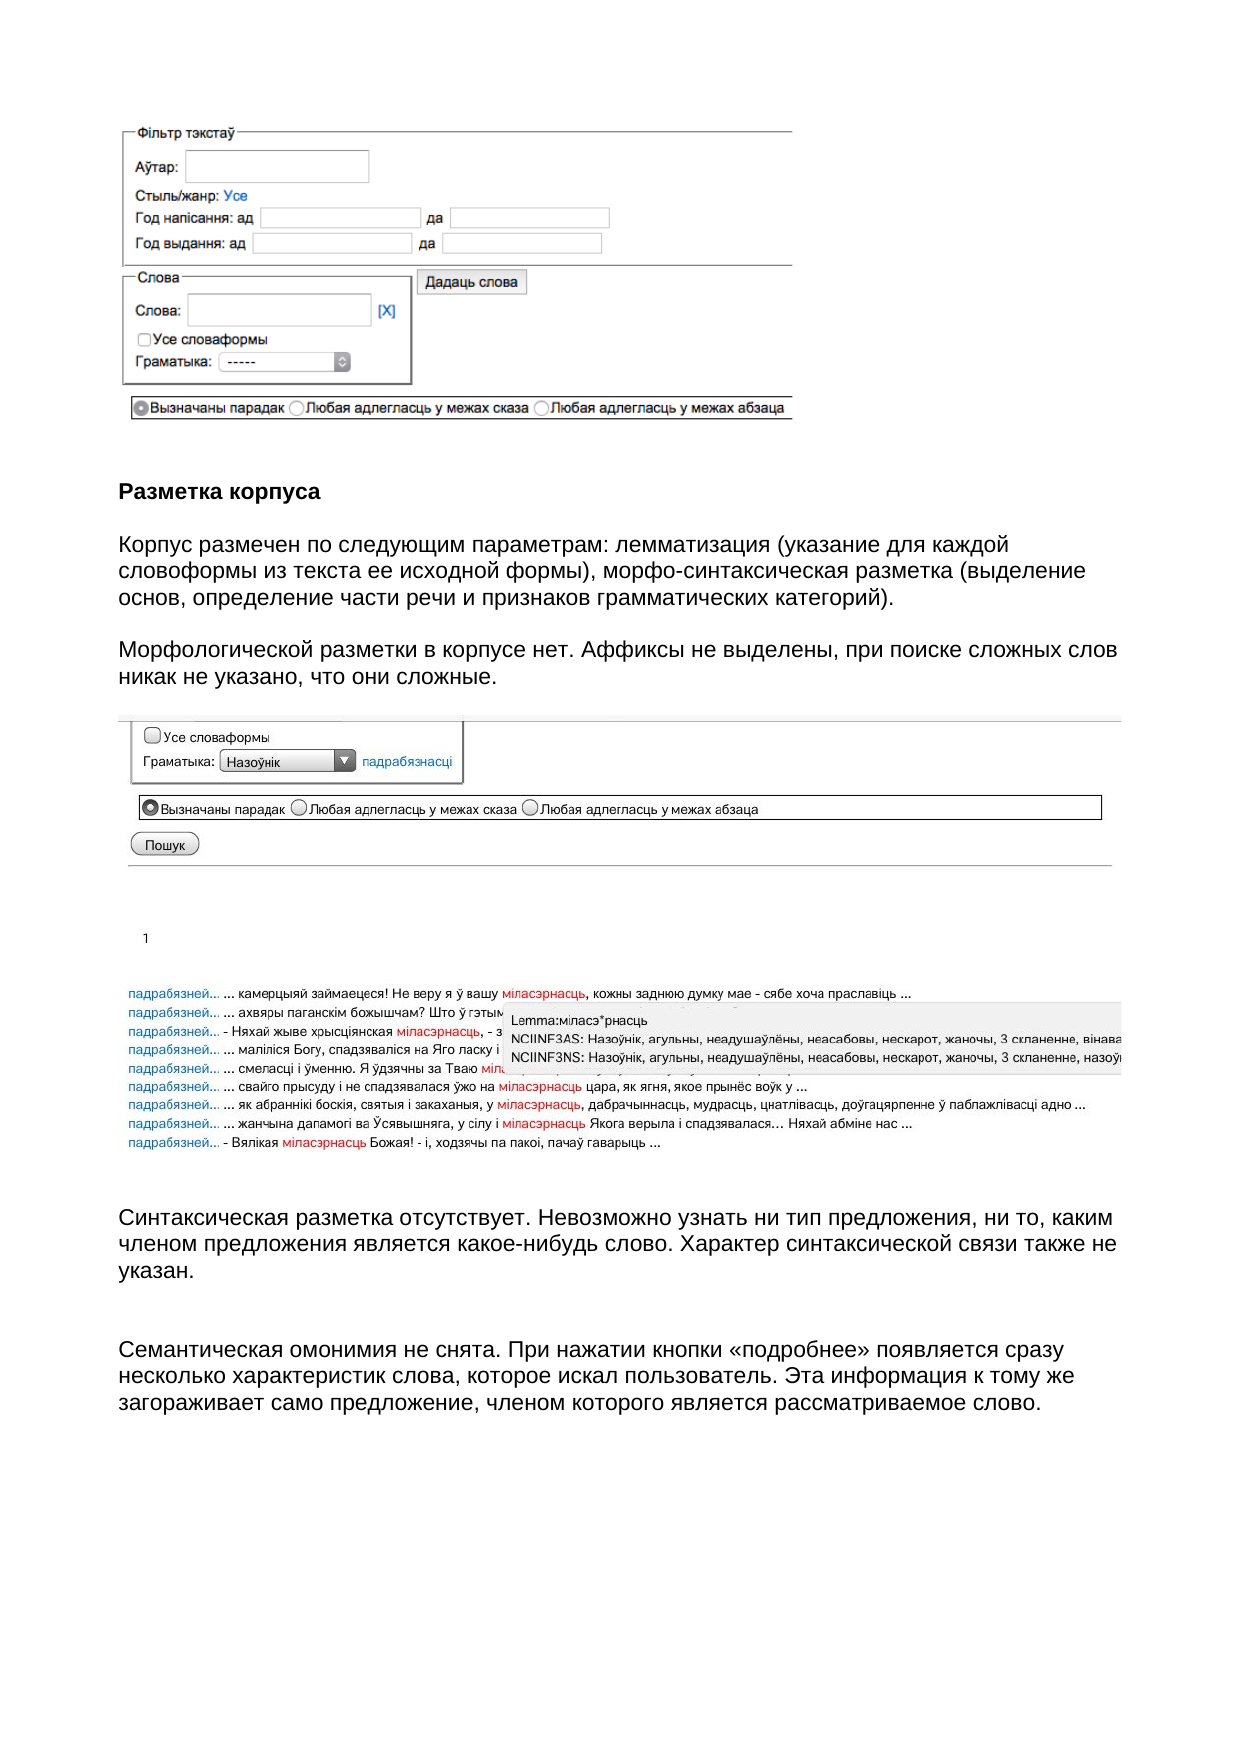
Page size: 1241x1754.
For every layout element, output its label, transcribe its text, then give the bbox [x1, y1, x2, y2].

text Морфологической разметки в корпусе нет. Аффиксы не выделены, при поиске сложных слов никак не указано, что они сложные. [118, 636, 1122, 689]
text Разметка корпуса [118, 478, 1122, 504]
text Семантическая омонимия не снята. При нажатии кнопки «подробнее» появляется сразу несколько характеристик слова, которое искал пользователь. Эта информация к тому же загораживает само предложение, членом которого является рассматриваемое слово. [118, 1336, 1122, 1415]
text Корпус размечен по следующим параметрам: лемматизация (указание для каждой словоформы из текста ее исходной формы), морфо-синтаксическая разметка (выделение основ, определение части речи и признаков грамматических категорий). [118, 531, 1122, 610]
picture [118, 118, 793, 426]
picture [118, 715, 1122, 1152]
text Синтаксическая разметка отсутствует. Невозможно узнать ни тип предложения, ни то, каким членом предложения является какое-нибудь слово. Характер синтаксической связи также не указан. [118, 1204, 1122, 1283]
